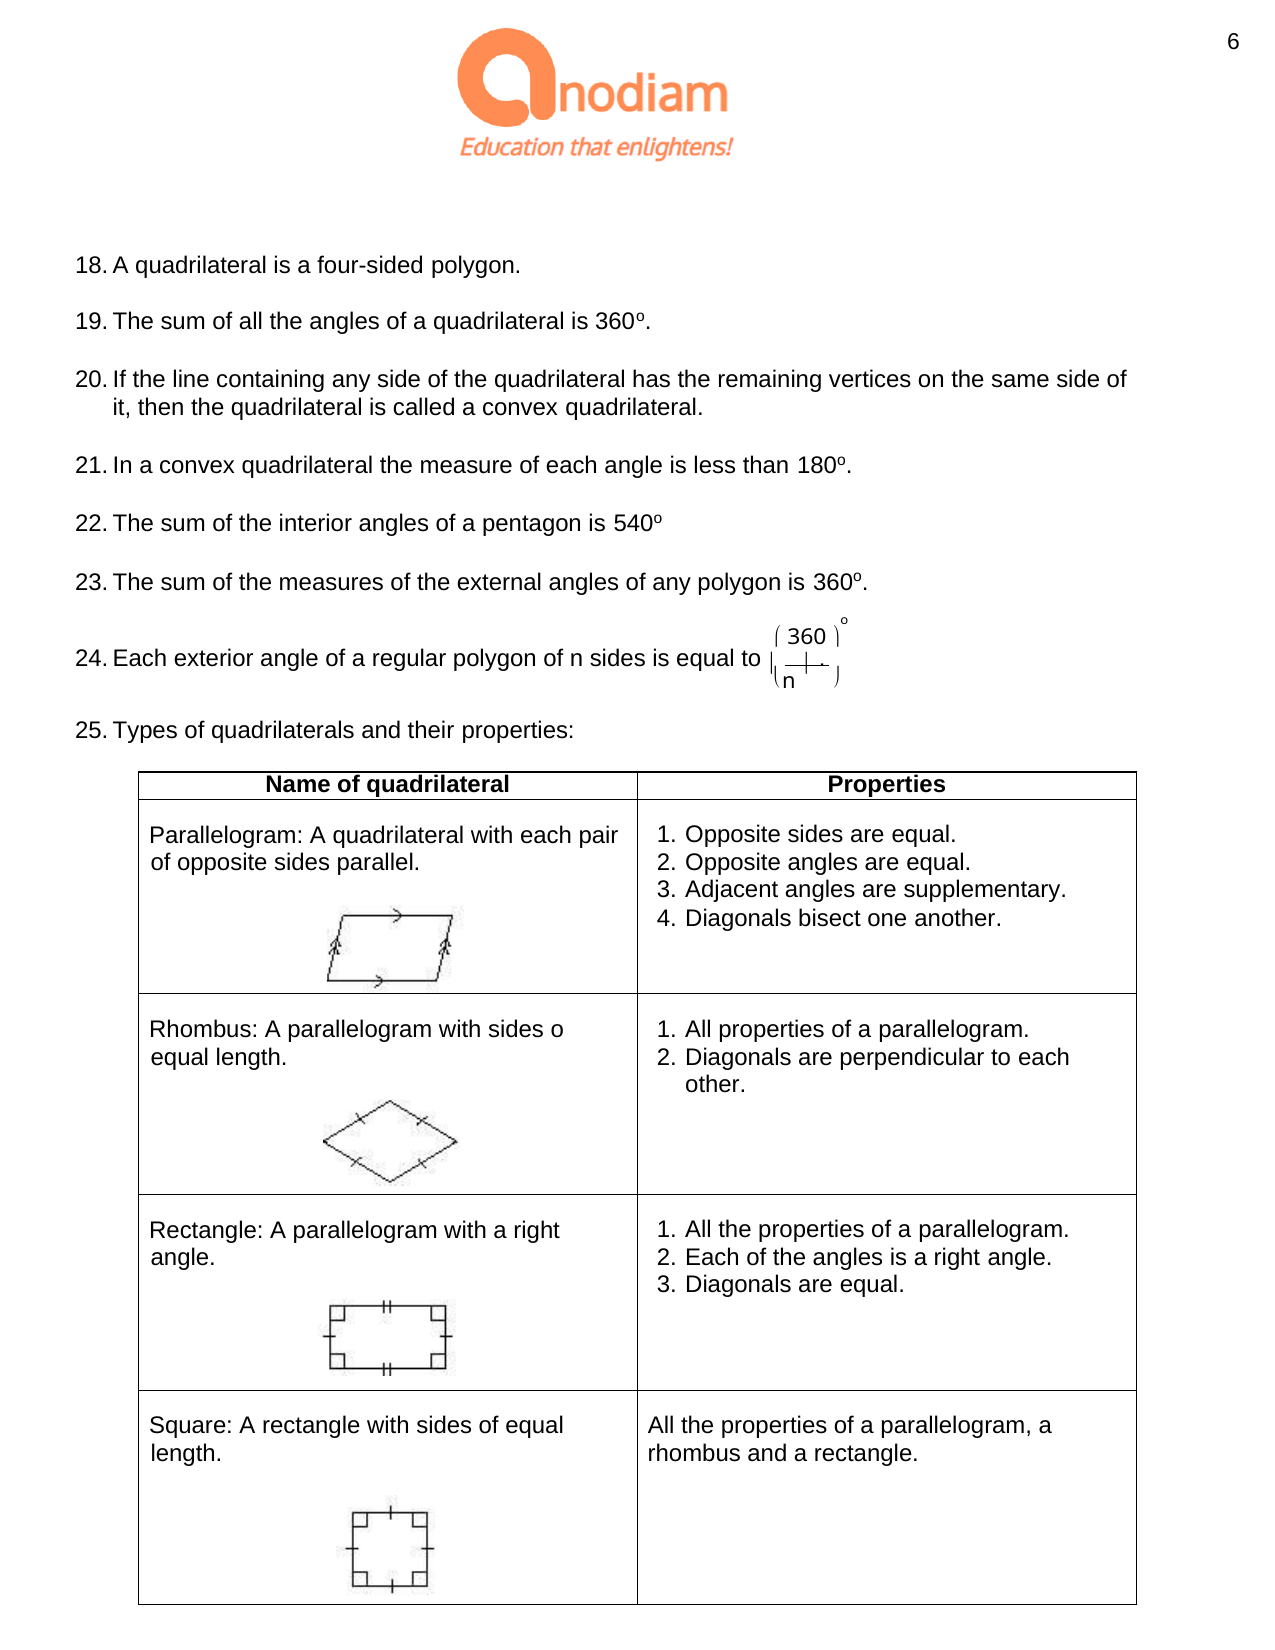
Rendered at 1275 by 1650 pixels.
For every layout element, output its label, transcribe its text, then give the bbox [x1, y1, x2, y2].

table_cell All properties of a parallelogram. Diagonals are perpendicular to each other. [638, 994, 1136, 1193]
picture [323, 1099, 461, 1186]
text   [338, 671, 1275, 691]
table_cell Rectangle: A parallelogram with a right angle. [139, 1195, 637, 1389]
picture [335, 1495, 435, 1595]
table_cell Square: A rectangle with sides of equal length. [139, 1391, 637, 1604]
table_cell Opposite sides are equal. Opposite angles are equal. Adjacent angles are supplementary. Diagonals bisect one another. [638, 800, 1136, 993]
list Types of quadrilaterals and their properties: [75, 716, 1275, 744]
picture [326, 905, 464, 993]
table_cell All the properties of a parallelogram. Each of the angles is a right angle. Diagonals are equal. [638, 1195, 1136, 1389]
table_cell All the properties of a parallelogram, a rhombus and a rectangle. [638, 1391, 1136, 1604]
table_header Properties [638, 773, 1136, 799]
picture [444, 28, 742, 167]
table_cell Parallelogram: A quadrilateral with each pair of opposite sides parallel. [139, 800, 637, 993]
list In a convex quadrilateral the measure of each angle is less than 180o. [75, 450, 1275, 478]
list If the line containing any side of the quadrilateral has the remaining vertices on the same side of it, then the quadrilateral is called a convex quadrilateral. [75, 365, 1153, 420]
table_cell Rhombus: A parallelogram with sides o equal length. [139, 994, 637, 1193]
list The sum of the interior angles of a pentagon is 540o [75, 509, 1275, 537]
list Each exterior angle of a regular polygon of n sides is equal to  n  . [75, 650, 1275, 670]
list The sum of the measures of the external angles of any polygon is 360o. [75, 567, 1275, 595]
list The sum of all the angles of a quadrilateral is 360o. [75, 306, 1275, 334]
list A quadrilateral is a four-sided polygon. [75, 251, 1275, 279]
text  360 o [358, 629, 1263, 650]
table_header Name of quadrilateral [139, 773, 637, 799]
picture [317, 1299, 456, 1376]
